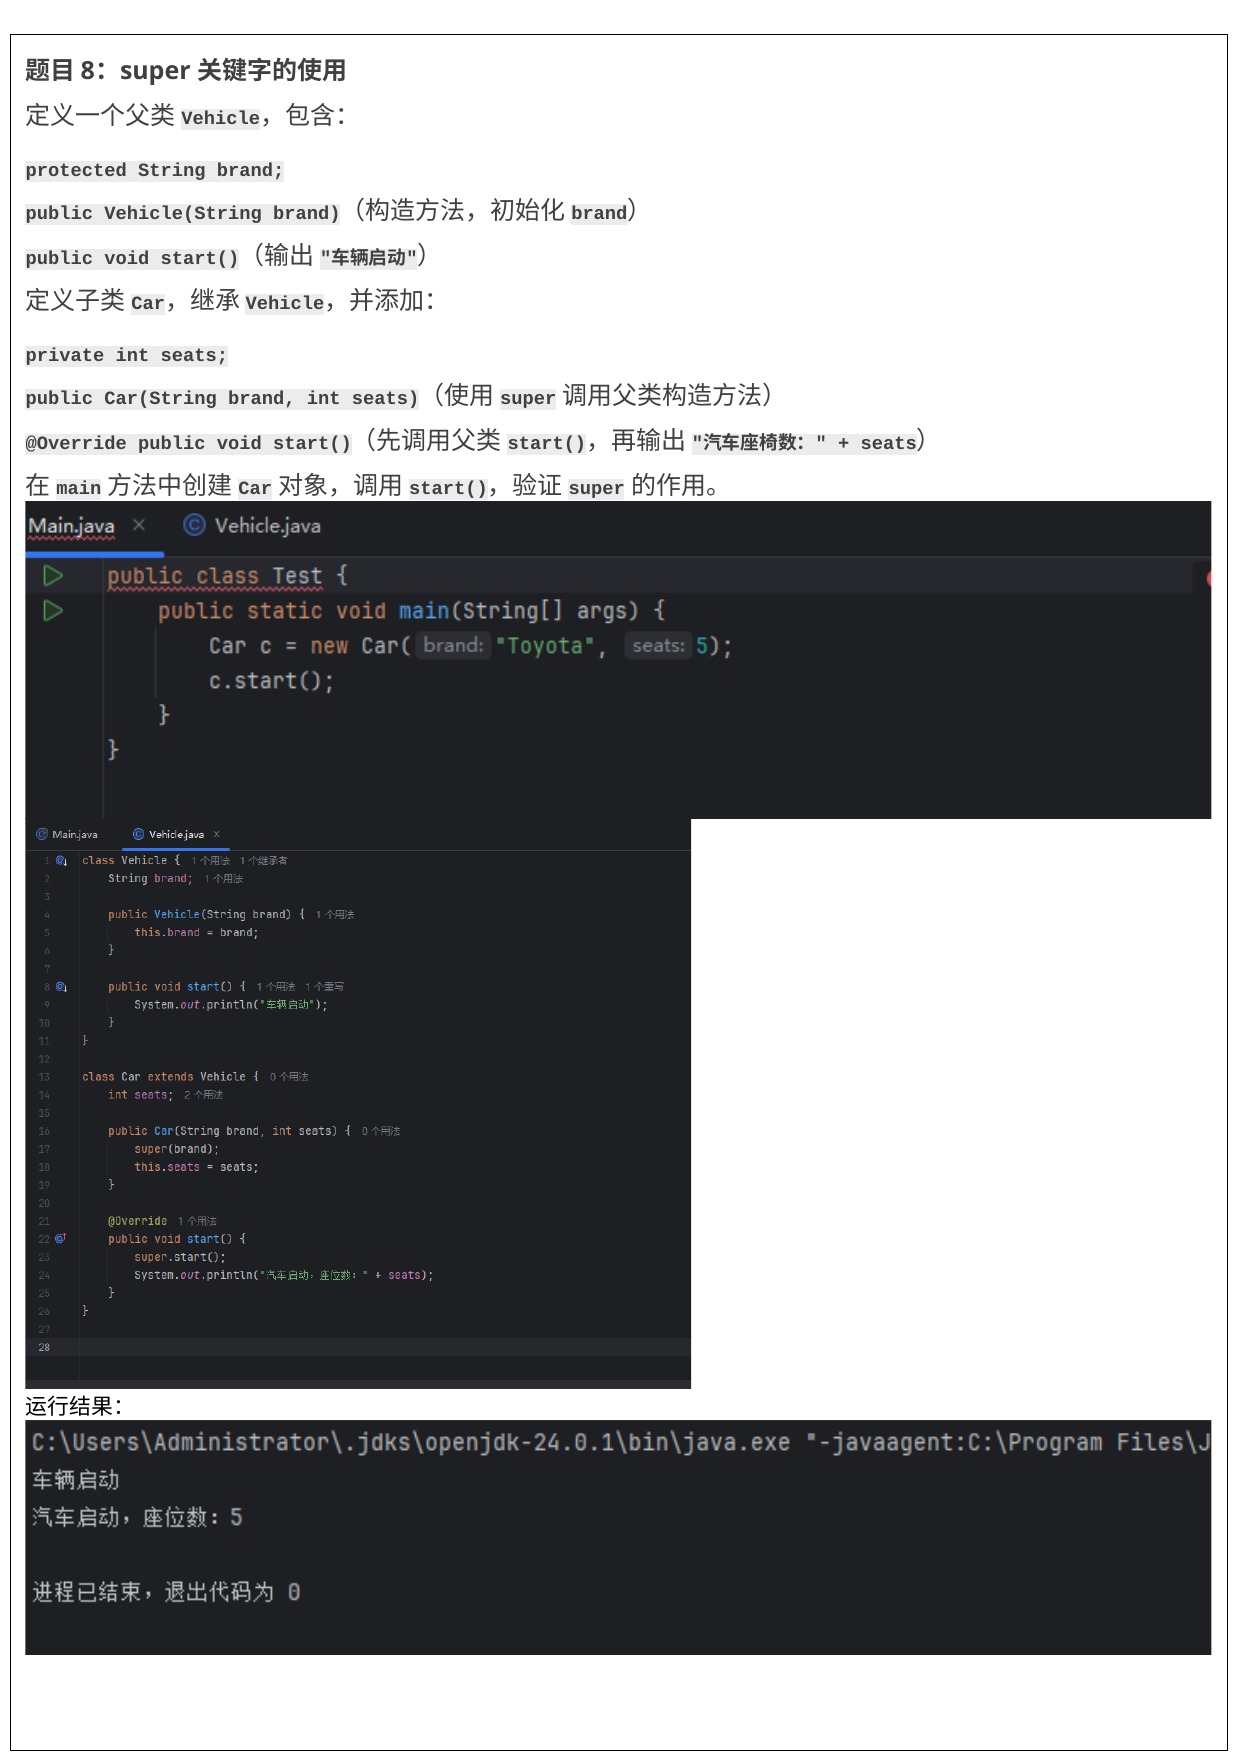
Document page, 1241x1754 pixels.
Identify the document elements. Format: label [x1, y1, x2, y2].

picture [25, 501, 1212, 1389]
picture [25, 1420, 1212, 1655]
